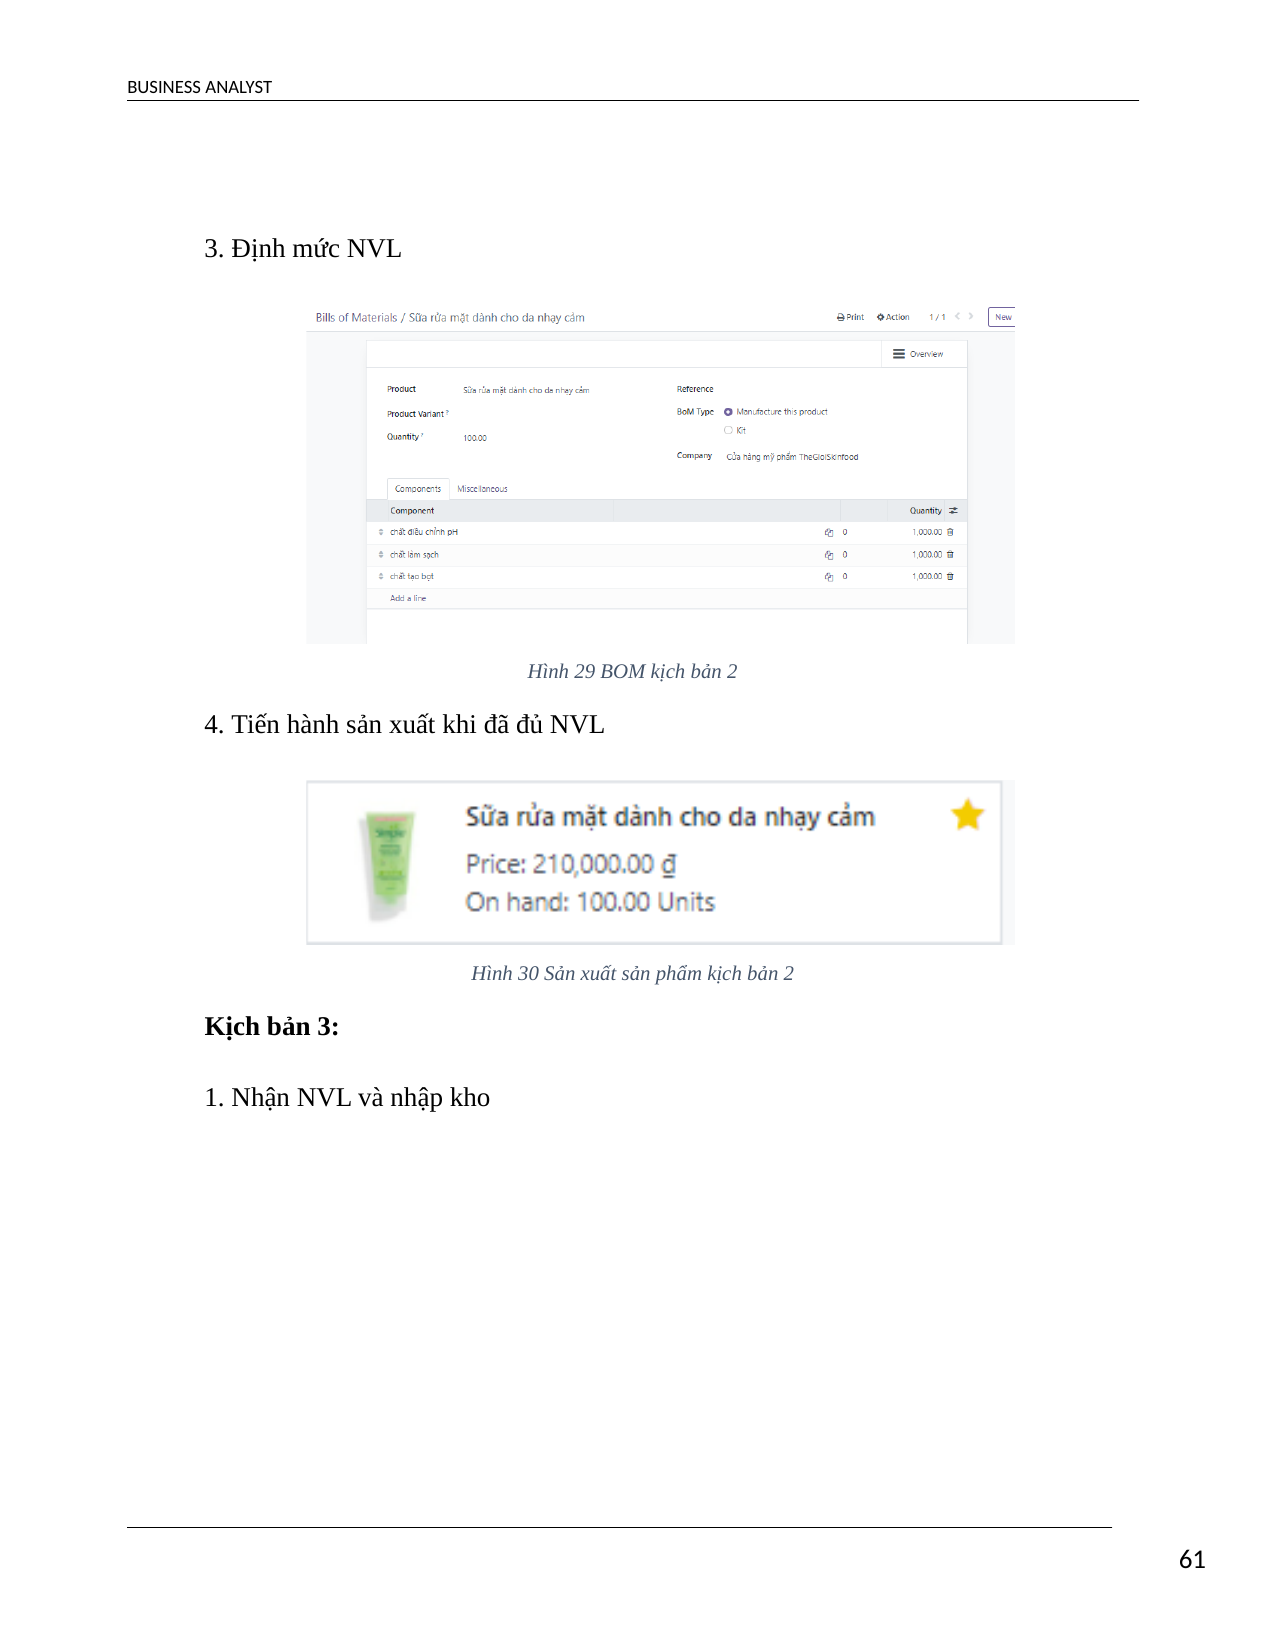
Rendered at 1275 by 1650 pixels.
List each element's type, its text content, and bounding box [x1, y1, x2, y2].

text Kịch bản 3: [150, 1010, 1117, 1041]
text Hình 30 Sản xuất sản phẩm kịch bản 2 [127, 961, 1139, 985]
list Định mức NVL [150, 232, 1117, 263]
picture [306, 304, 1015, 644]
picture [306, 780, 1015, 945]
list Tiến hành sản xuất khi đã đủ NVL [150, 708, 1117, 739]
text Hình 29 BOM kịch bản 2 [127, 659, 1139, 683]
list Nhận NVL và nhập kho [150, 1082, 1117, 1113]
